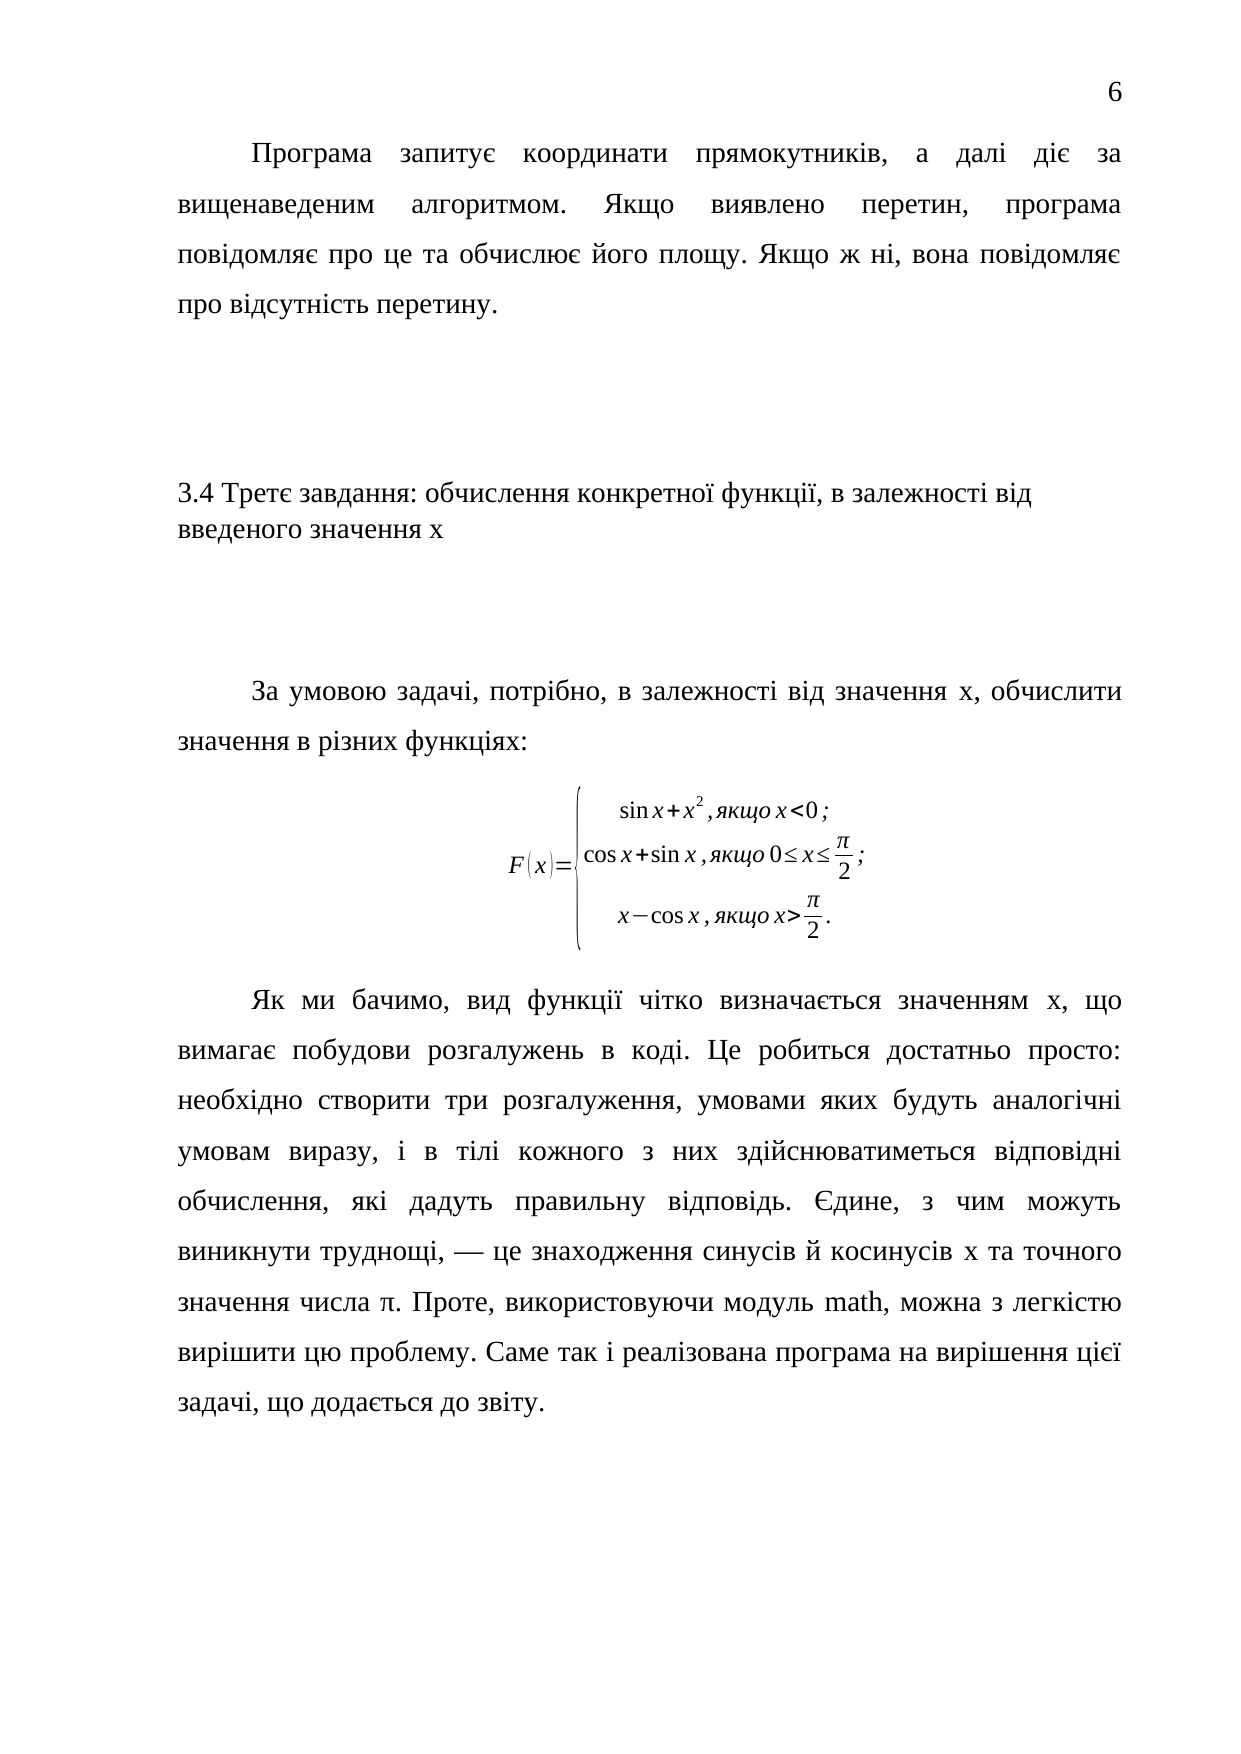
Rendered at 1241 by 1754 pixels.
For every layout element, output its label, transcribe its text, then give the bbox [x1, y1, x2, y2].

text За умовою задачі, потрібно, в залежності від значення x, обчислити значення в різних функціях: [177, 673, 1122, 757]
subtitle 3.4 Третє завдання: обчислення конкретної функції, в залежності від введеного значення х [177, 475, 1122, 544]
text Програма запитує координати прямокутників, а далі діє за вищенаведеним алгоритмом. Якщо виявлено перетин, програма повідомляє про це та обчислює його площу. Якщо ж ні, вона повідомляє про відсутність перетину. [177, 135, 1122, 320]
text Як ми бачимо, вид функції чітко визначається значенням x, що вимагає побудови розгалужень в коді. Це робиться достатньо просто: необхідно створити три розгалуження, умовами яких будуть аналогічні умовам виразу, і в тілі кожного з них здійснюватиметься відповідні обчислення, які дадуть правильну відповідь. Єдине, з чим можуть виникнути труднощі, — це знаходження синусів й косинусів x та точного значення числа π. Проте, використовуючи модуль math, можна з легкістю вирішити цю проблему. Саме так і реалізована програма на вирішення цієї задачі, що додається до звіту. [177, 982, 1122, 1418]
